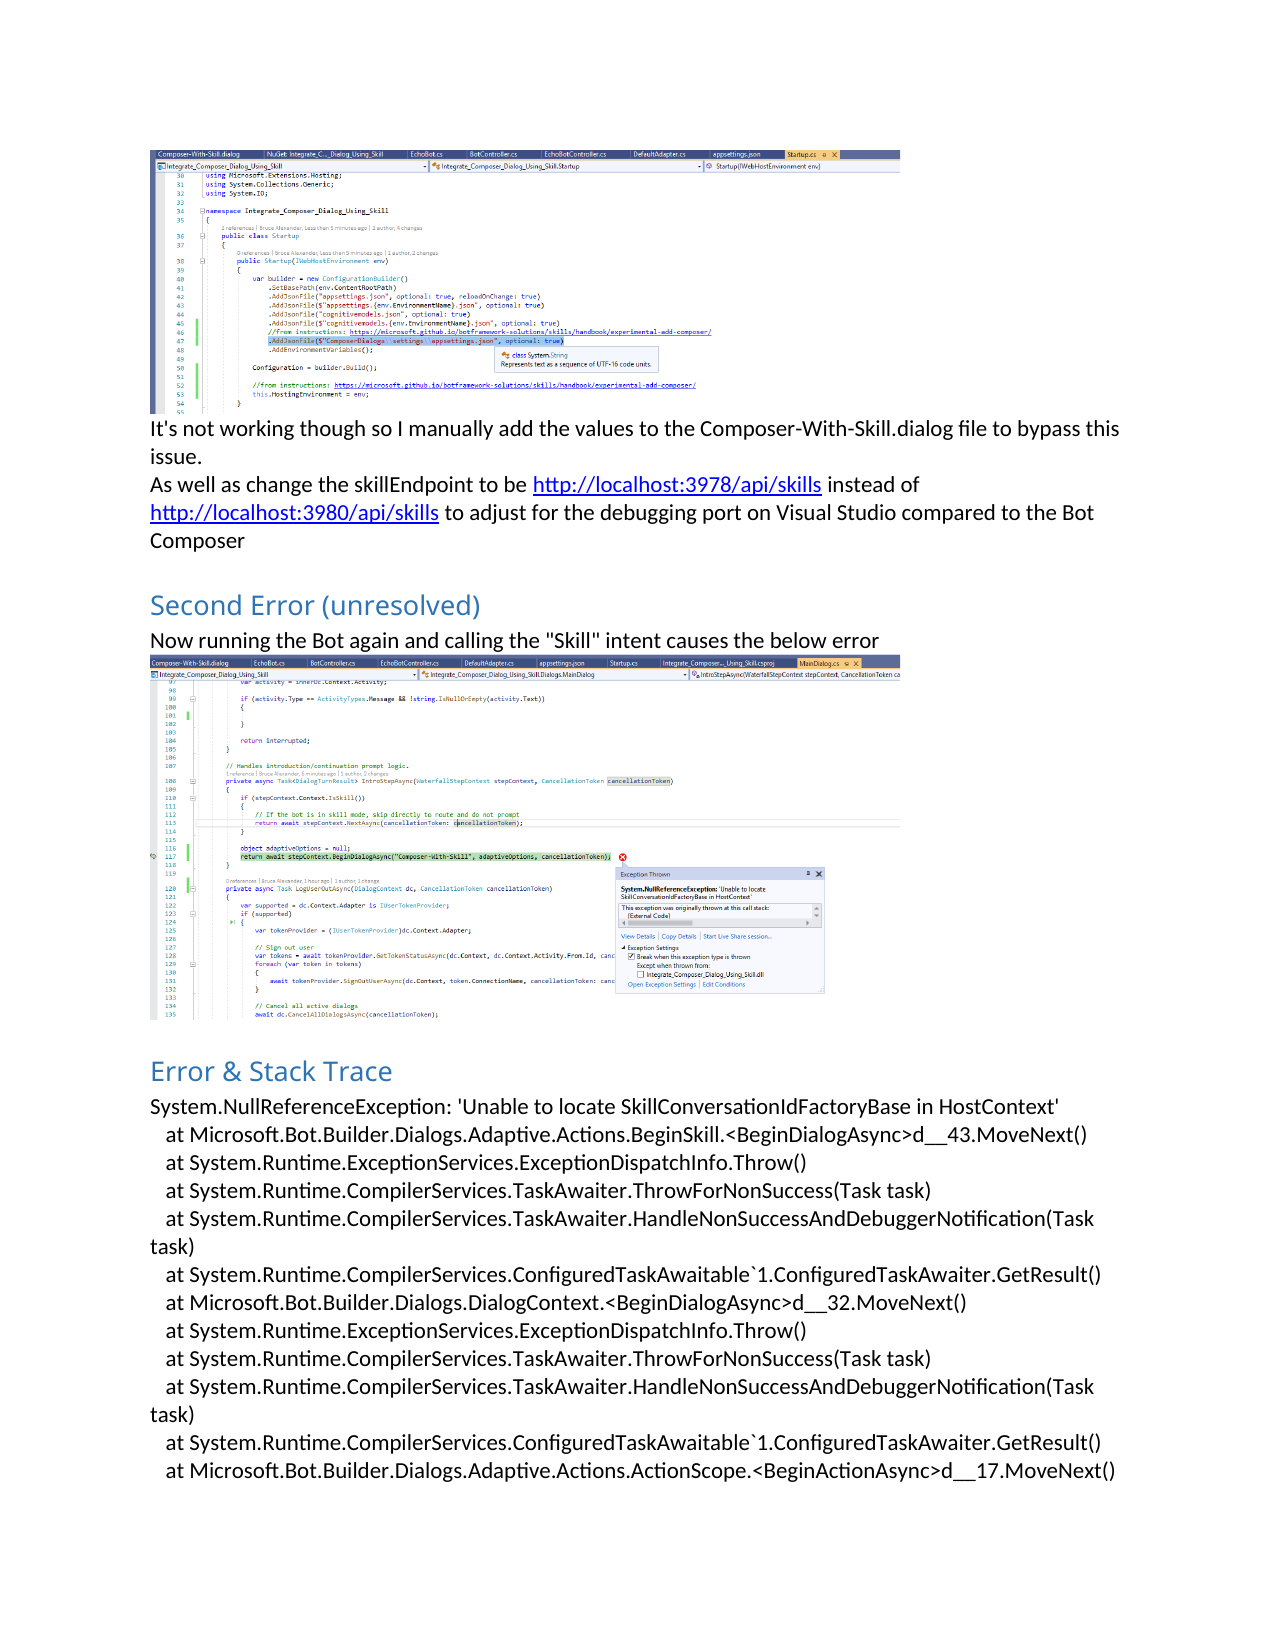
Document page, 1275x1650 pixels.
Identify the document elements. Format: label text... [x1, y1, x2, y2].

text at System.Runtime.CompilerServices.TaskAwaiter.ThrowForNonSuccess(Task task) [150, 1176, 1125, 1204]
text Now running the Bot again and calling the "Skill" intent causes the below error [150, 626, 1125, 654]
text at System.Runtime.ExceptionServices.ExceptionDispatchInfo.Throw() [150, 1316, 1125, 1344]
text System.NullReferenceException: 'Unable to locate SkillConversationIdFactoryBase in HostContext' [150, 1092, 1125, 1120]
text at System.Runtime.CompilerServices.TaskAwaiter.HandleNonSuccessAndDebuggerNotification(Task task) [150, 1204, 1125, 1260]
subtitle Error & Stack Trace [150, 1052, 1125, 1089]
text at Microsoft.Bot.Builder.Dialogs.DialogContext.<BeginDialogAsync>d__32.MoveNext() [150, 1288, 1125, 1316]
text at System.Runtime.CompilerServices.ConfiguredTaskAwaitable`1.ConfiguredTaskAwaiter.GetResult() [150, 1428, 1125, 1456]
subtitle Second Error (unresolved) [150, 586, 1125, 623]
text at Microsoft.Bot.Builder.Dialogs.Adaptive.Actions.BeginSkill.<BeginDialogAsync>d__43.MoveNext() [150, 1120, 1125, 1148]
text at System.Runtime.ExceptionServices.ExceptionDispatchInfo.Throw() [150, 1148, 1125, 1176]
text at Microsoft.Bot.Builder.Dialogs.Adaptive.Actions.ActionScope.<BeginActionAsync>d__17.MoveNext() [150, 1456, 1125, 1484]
text at System.Runtime.CompilerServices.ConfiguredTaskAwaitable`1.ConfiguredTaskAwaiter.GetResult() [150, 1260, 1125, 1288]
text at System.Runtime.CompilerServices.TaskAwaiter.ThrowForNonSuccess(Task task) [150, 1344, 1125, 1372]
text It's not working though so I manually add the values to the Composer-With-Skill.dialog file to bypass this issue. [150, 414, 1125, 470]
picture [150, 654, 901, 1020]
picture [150, 150, 901, 414]
text at System.Runtime.CompilerServices.TaskAwaiter.HandleNonSuccessAndDebuggerNotification(Task task) [150, 1372, 1125, 1428]
